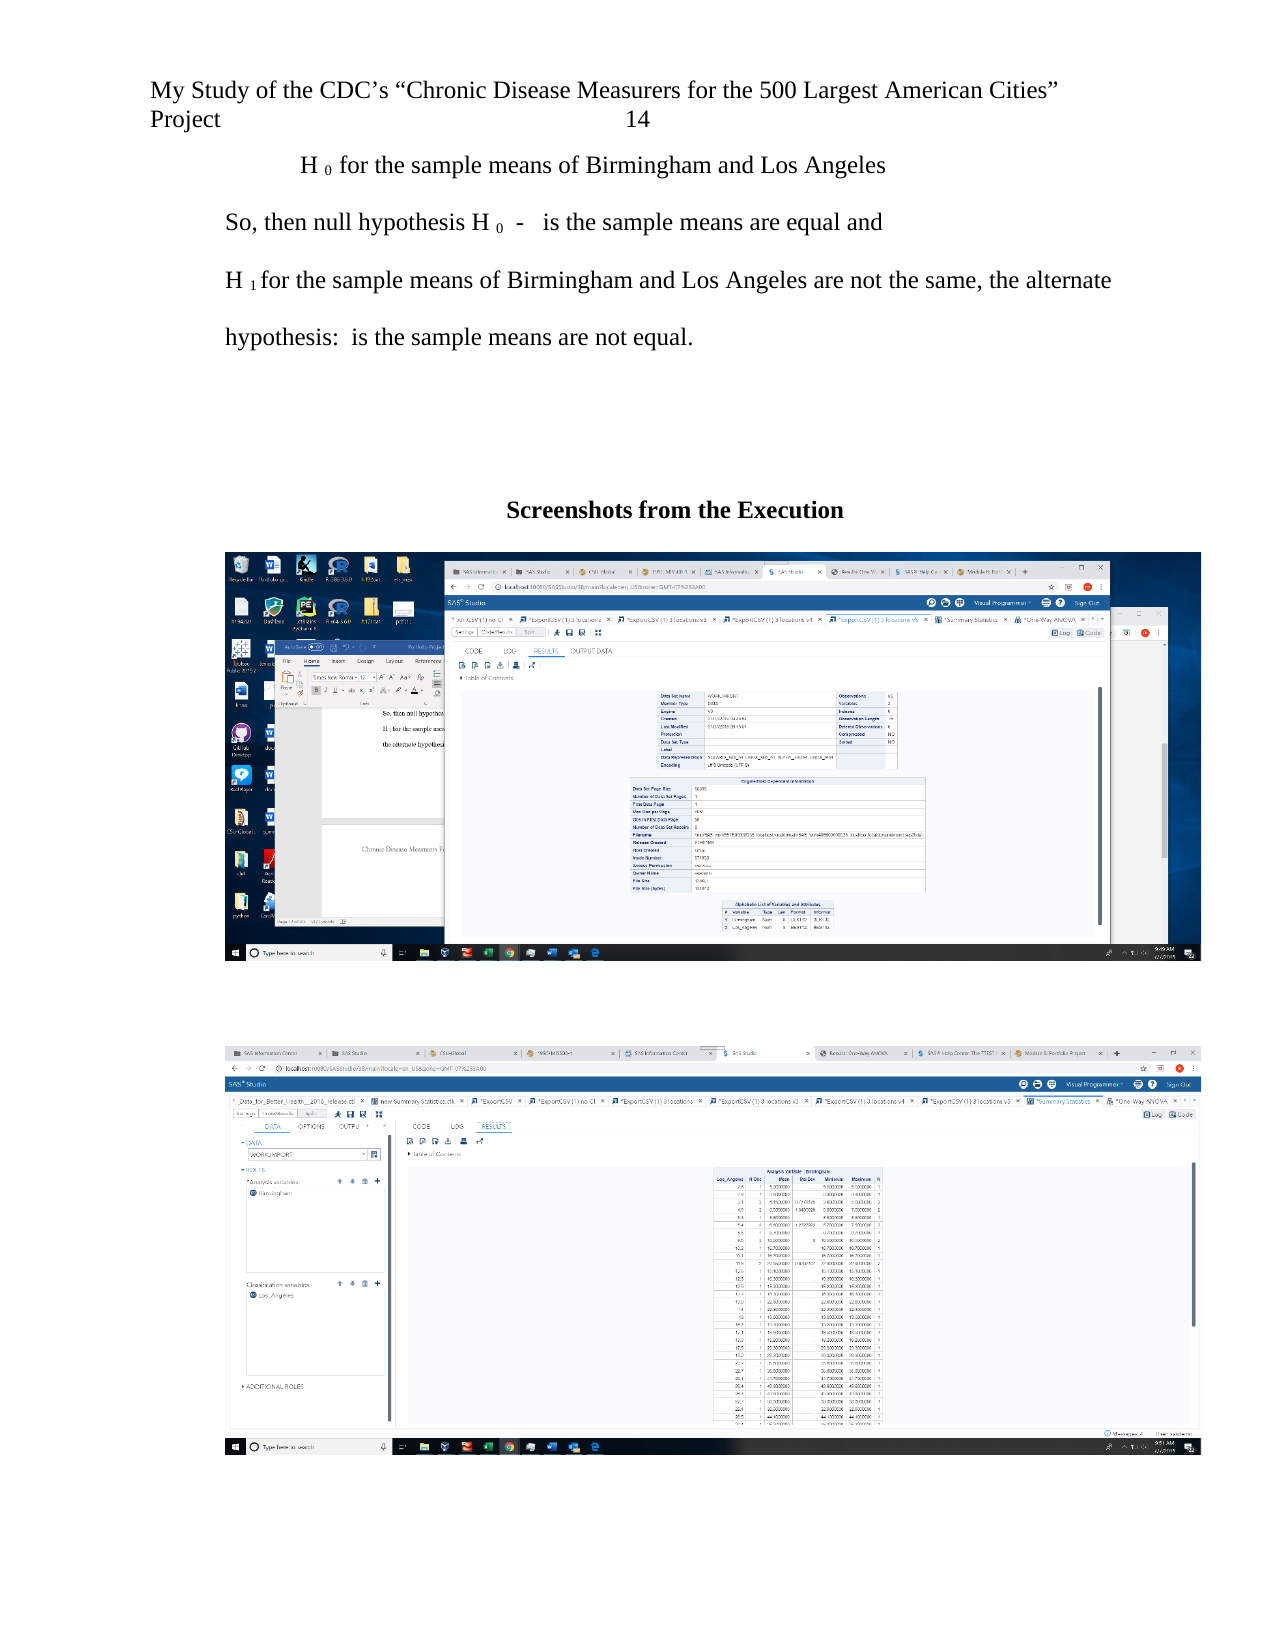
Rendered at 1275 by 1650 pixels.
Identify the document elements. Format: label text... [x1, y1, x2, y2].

picture [225, 1046, 1202, 1455]
text So, then null hypothesis H 0 - is the sample means are equal and [225, 207, 1125, 236]
text H 1 for the sample means of Birmingham and Los Angeles are not the same, the alternate hypothesis: is the sample means are not equal. [225, 265, 1125, 351]
text Screenshots from the Execution [225, 495, 1125, 524]
picture [225, 552, 1202, 961]
text H 0 for the sample means of Birmingham and Los Angeles [225, 150, 1125, 179]
